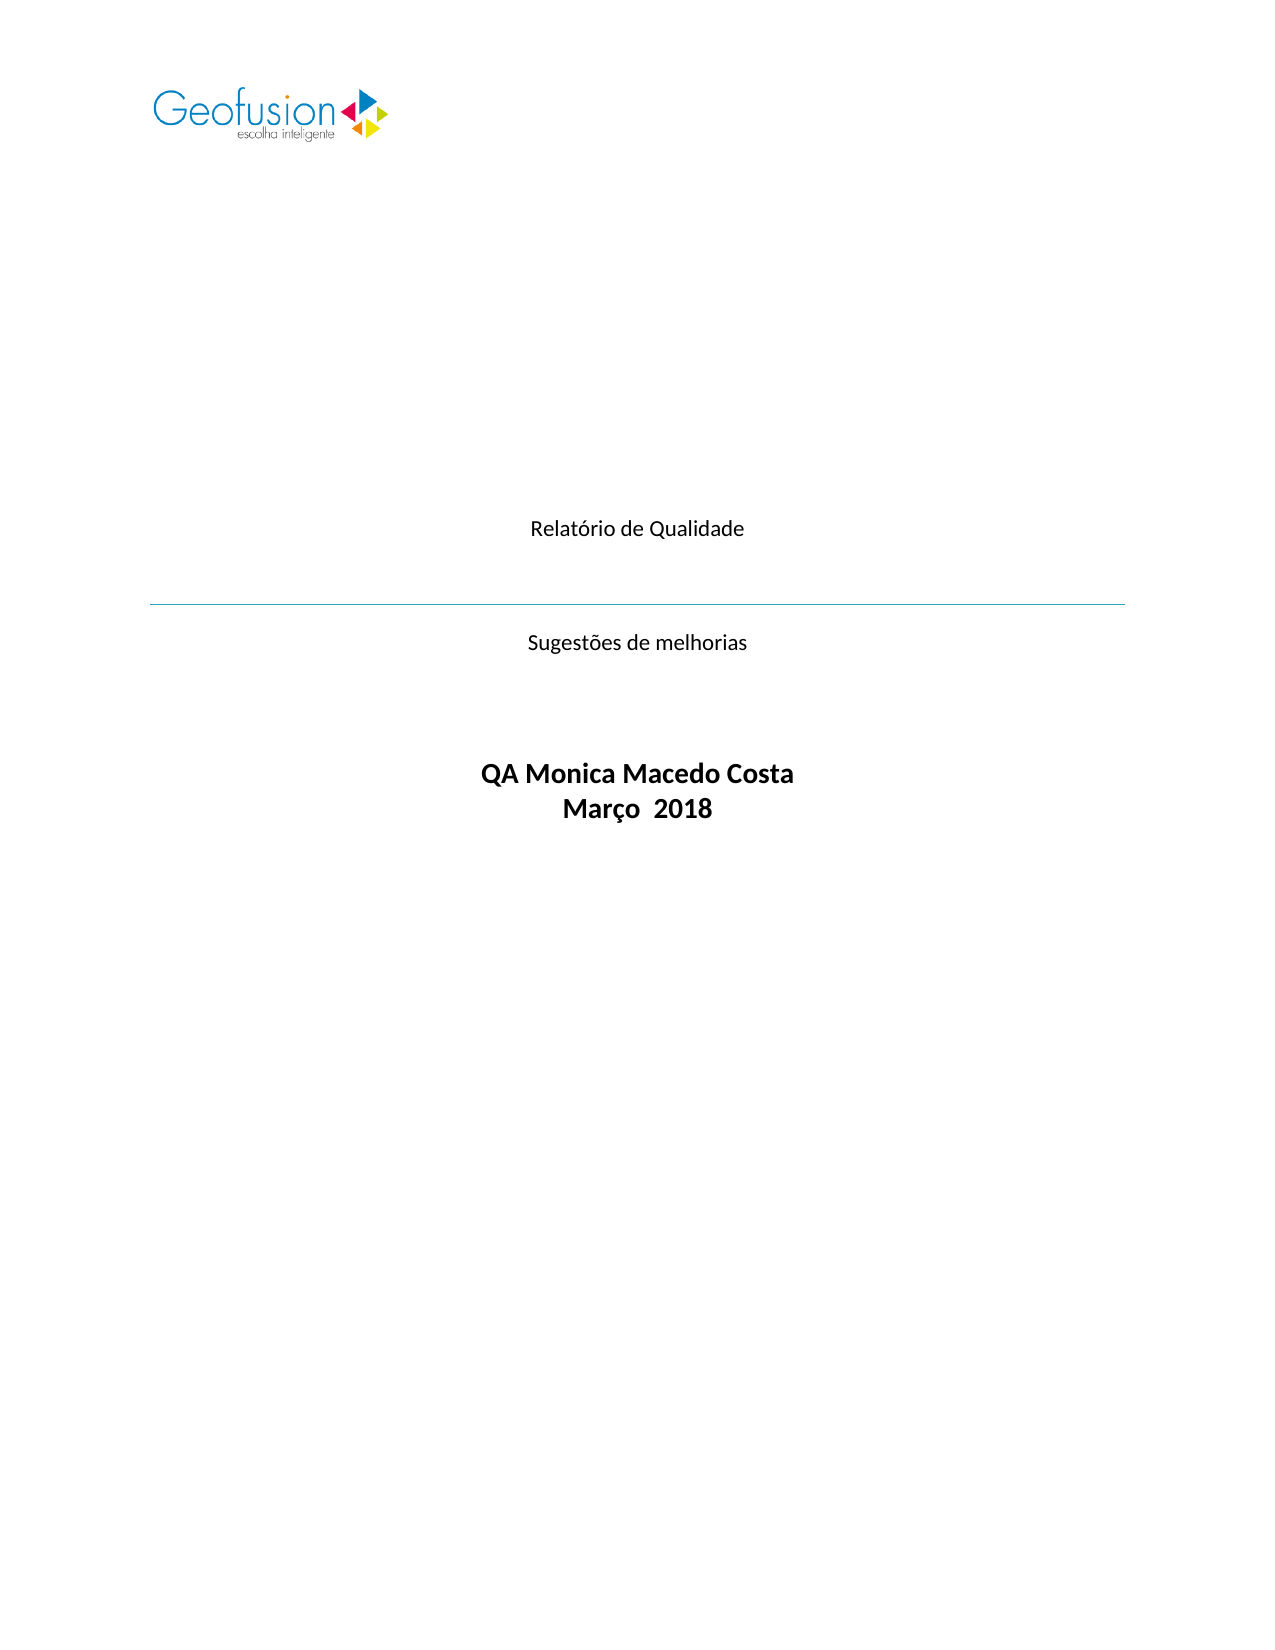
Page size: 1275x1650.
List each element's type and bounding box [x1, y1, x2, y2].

picture [150, 82, 394, 148]
